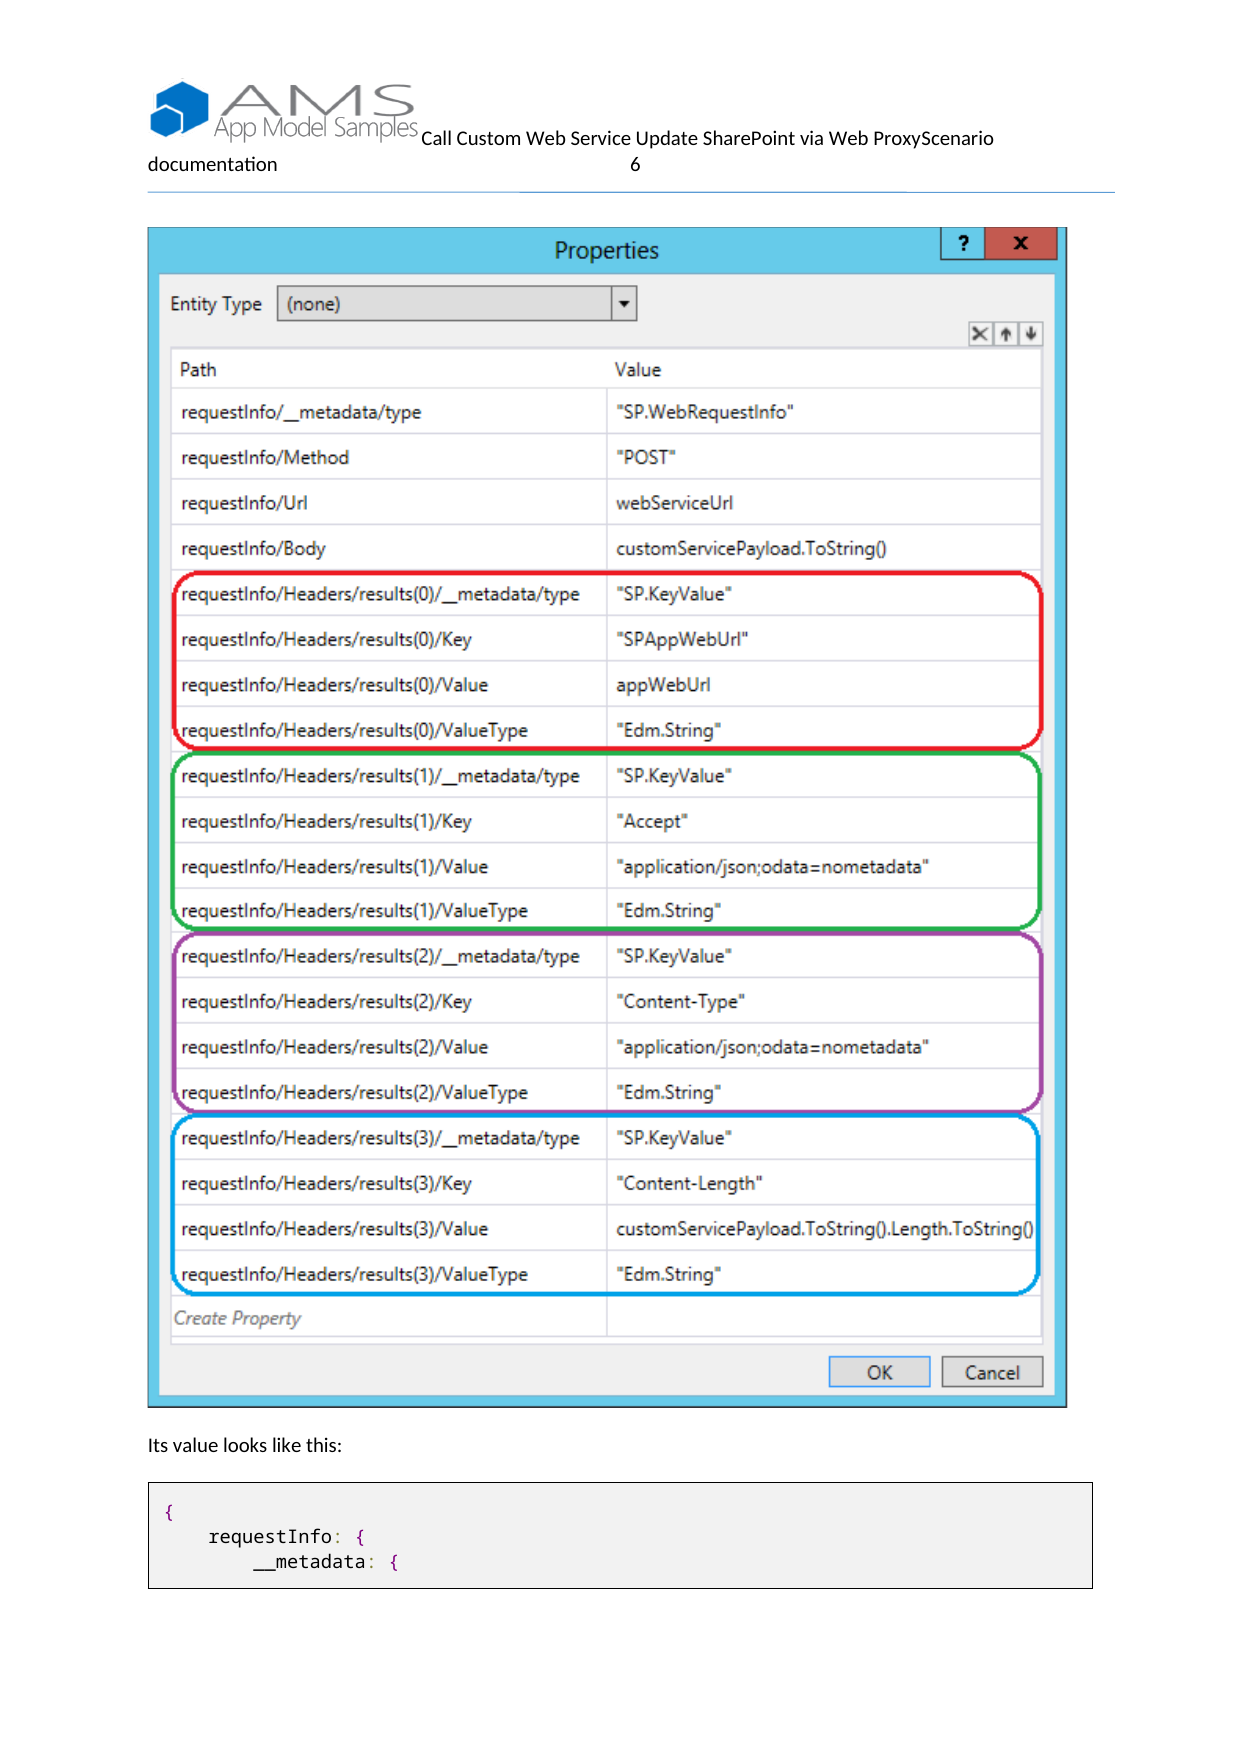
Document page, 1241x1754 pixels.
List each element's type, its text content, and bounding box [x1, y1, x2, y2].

picture [147, 227, 1069, 1408]
text Its value looks like this: [148, 1432, 1093, 1458]
picture [147, 73, 422, 146]
